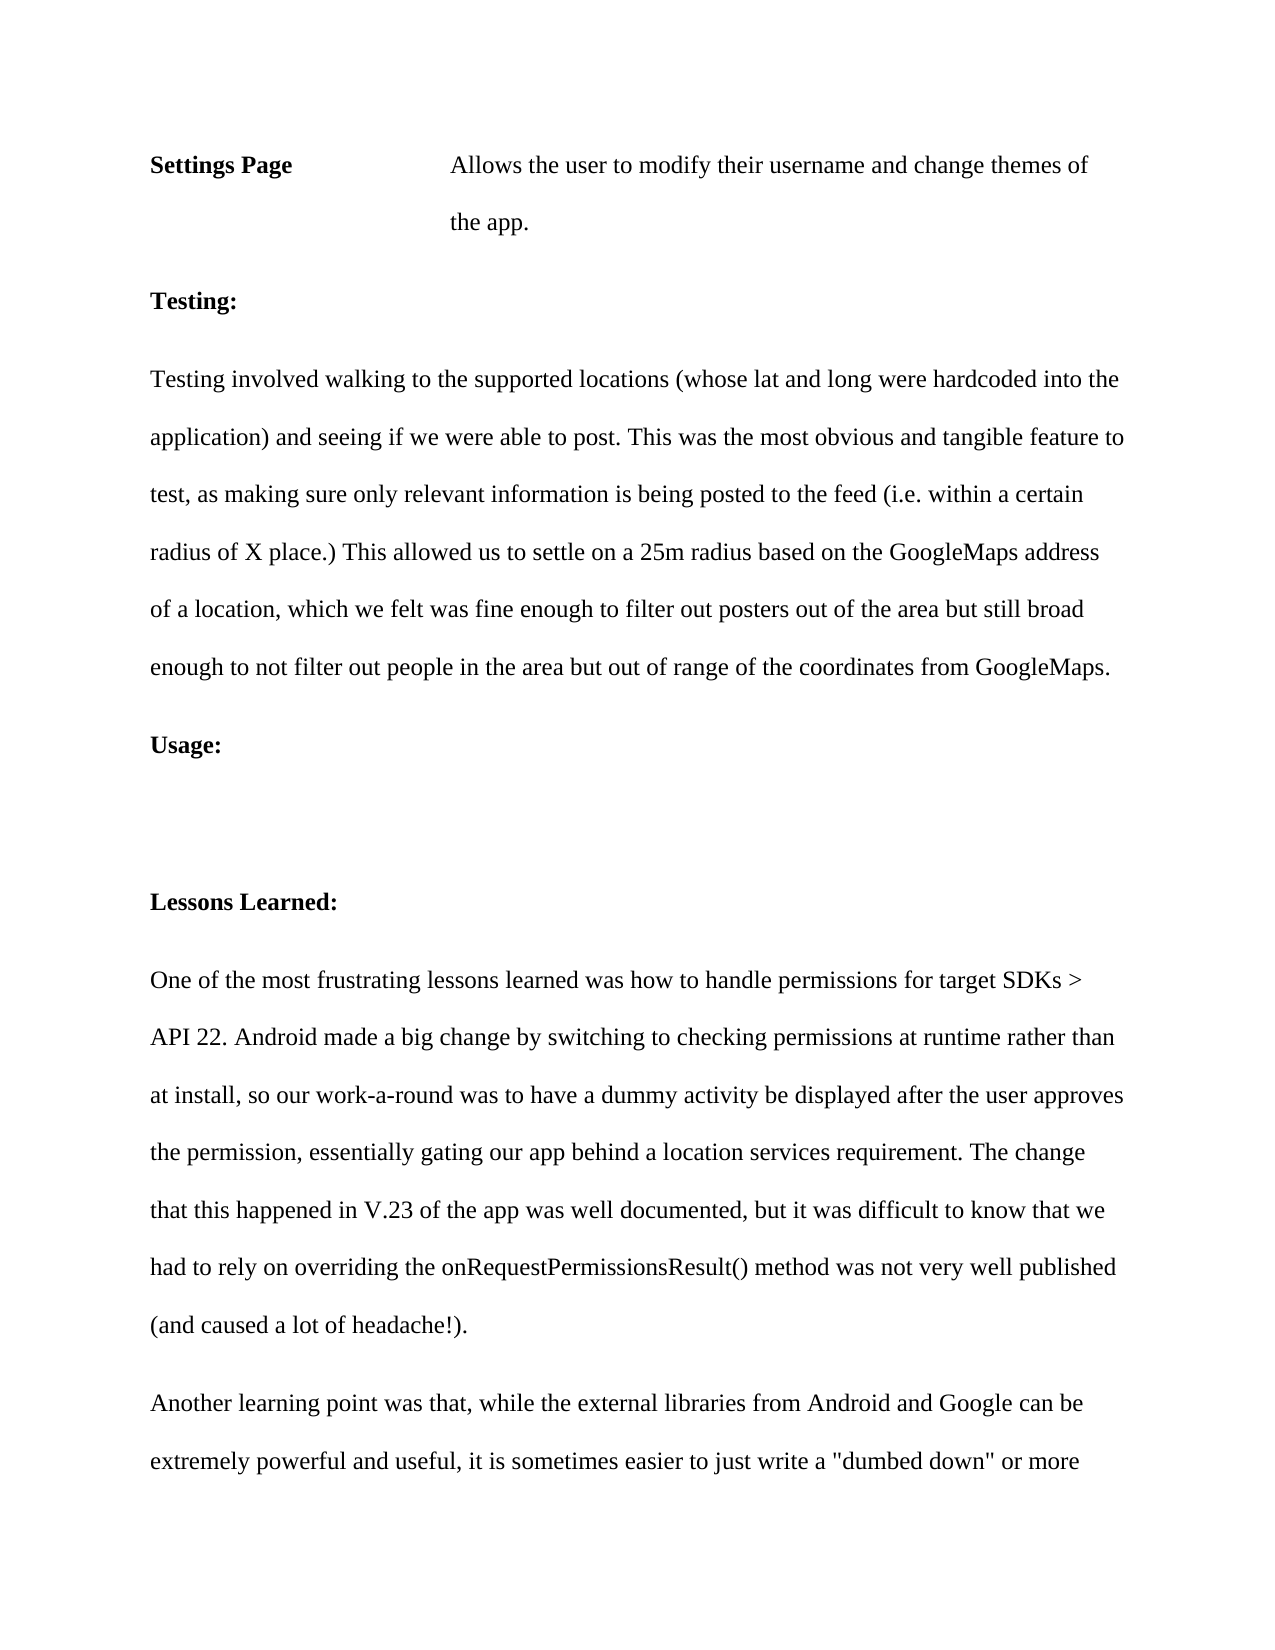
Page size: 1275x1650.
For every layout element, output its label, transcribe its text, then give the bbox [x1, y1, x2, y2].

text Lessons Learned: [150, 887, 1125, 915]
text Usage: [150, 730, 1125, 759]
text Testing: [150, 286, 1125, 314]
text Settings Page Allows the user to modify their username and change themes of the app. [150, 150, 1125, 236]
